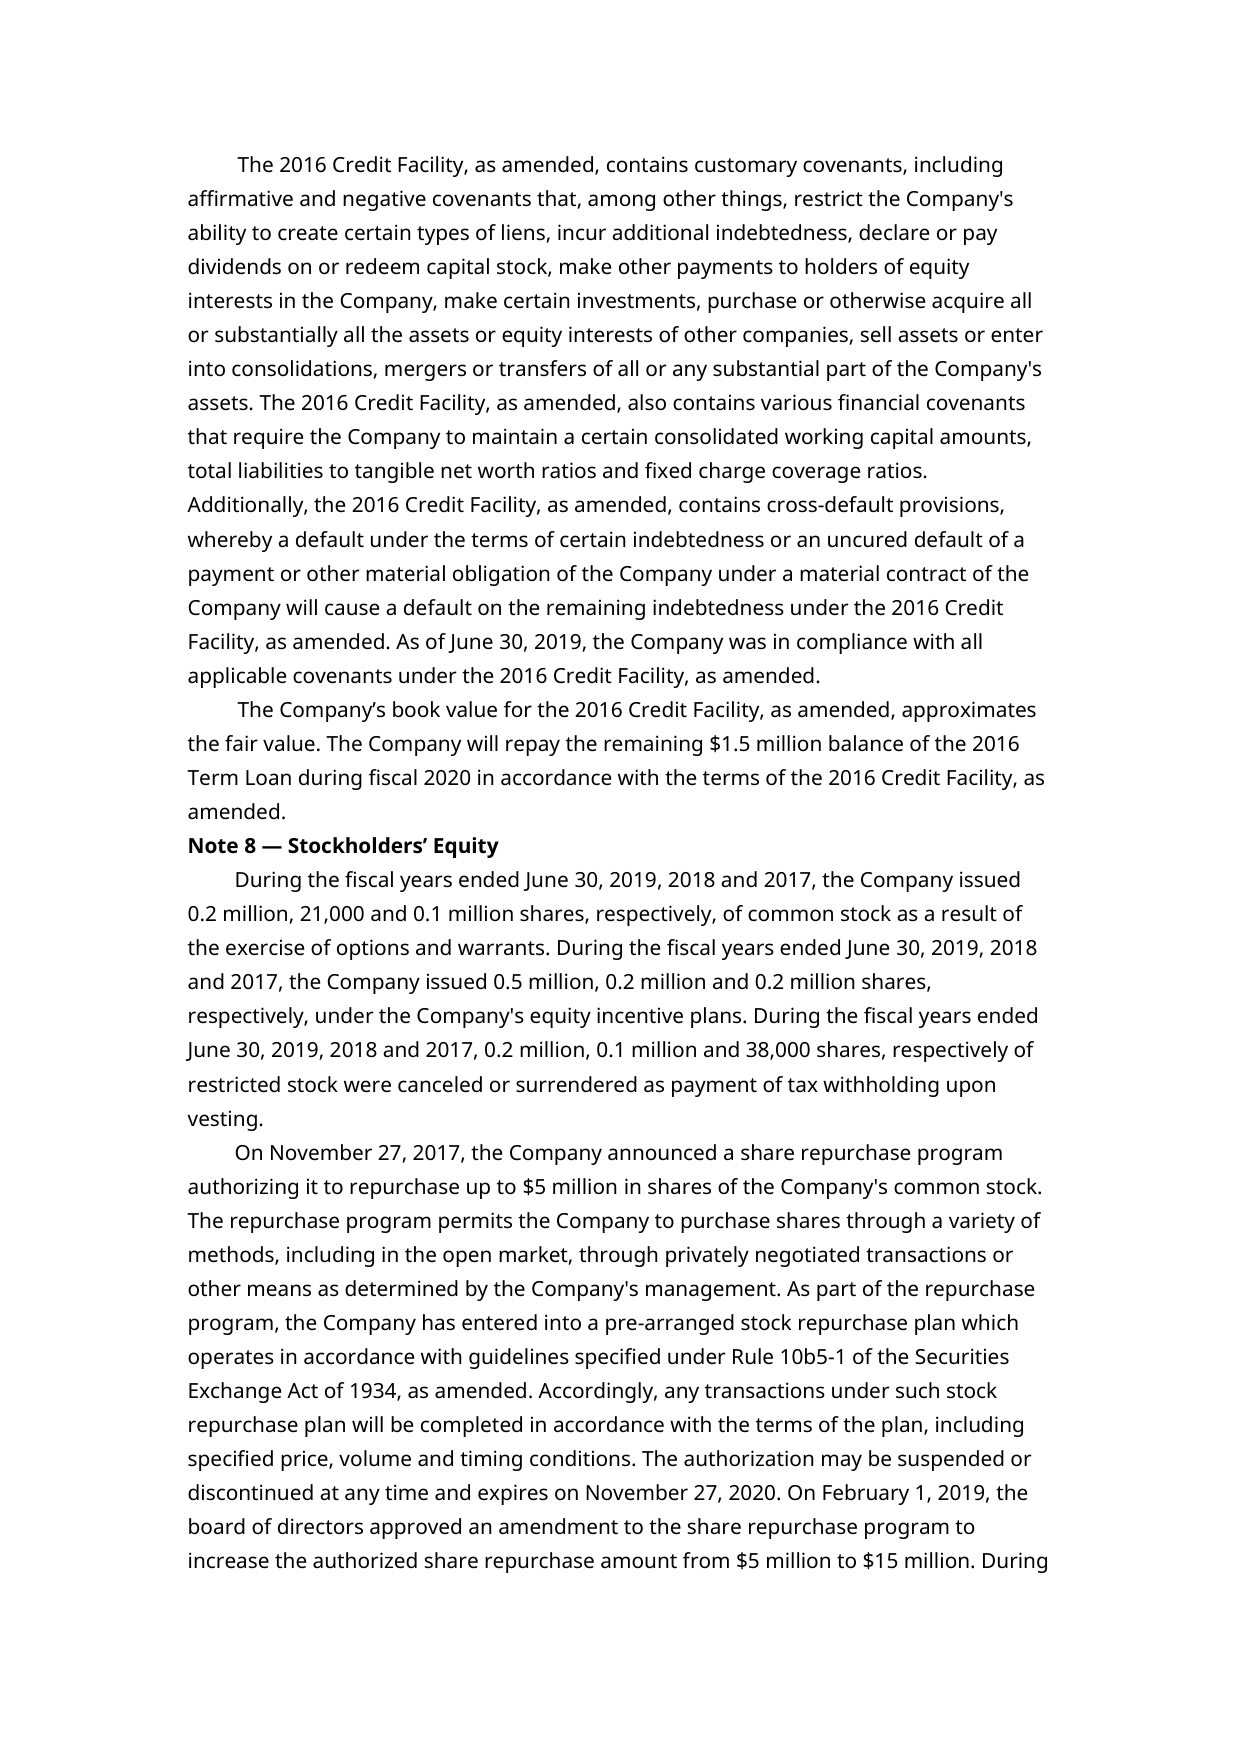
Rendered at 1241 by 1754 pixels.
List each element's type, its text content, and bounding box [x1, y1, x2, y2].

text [187, 1138, 1053, 1575]
text The 2016 Credit Facility, as amended, contains customary covenants, including affirmative and negative covenants that, among other things, restrict the Company's ability to create certain types of liens, incur additional indebtedness, declare or pay dividends on or redeem capital stock, make other payments to holders of equity interests in the Company, make certain investments, purchase or otherwise acquire all or substantially all the assets or equity interests of other companies, sell assets or enter into consolidations, mergers or transfers of all or any substantial part of the Company's assets. The 2016 Credit Facility, as amended, also contains various financial covenants that require the Company to maintain a certain consolidated working capital amounts, total liabilities to tangible net worth ratios and fixed charge coverage ratios. Additionally, the 2016 Credit Facility, as amended, contains cross-default provisions, whereby a default under the terms of certain indebtedness or an uncured default of a payment or other material obligation of the Company under a material contract of the Company will cause a default on the remaining indebtedness under the 2016 Credit Facility, as amended. As of June 30, 2019, the Company was in compliance with all applicable covenants under the 2016 Credit Facility, as amended. [187, 150, 1053, 689]
text During the fiscal years ended June 30, 2019, 2018 and 2017, the Company issued 0.2 million, 21,000 and 0.1 million shares, respectively, of common stock as a result of the exercise of options and warrants. During the fiscal years ended June 30, 2019, 2018 and 2017, the Company issued 0.5 million, 0.2 million and 0.2 million shares, respectively, under the Company's equity incentive plans. During the fiscal years ended June 30, 2019, 2018 and 2017, 0.2 million, 0.1 million and 38,000 shares, respectively of restricted stock were canceled or surrendered as payment of tax withholding upon vesting. [187, 865, 1053, 1132]
text The Company’s book value for the 2016 Credit Facility, as amended, approximates the fair value. The Company will repay the remaining $1.5 million balance of the 2016 Term Loan during fiscal 2020 in accordance with the terms of the 2016 Credit Facility, as amended. [187, 695, 1053, 826]
text Note 8 — Stockholders’ Equity [187, 831, 1053, 860]
